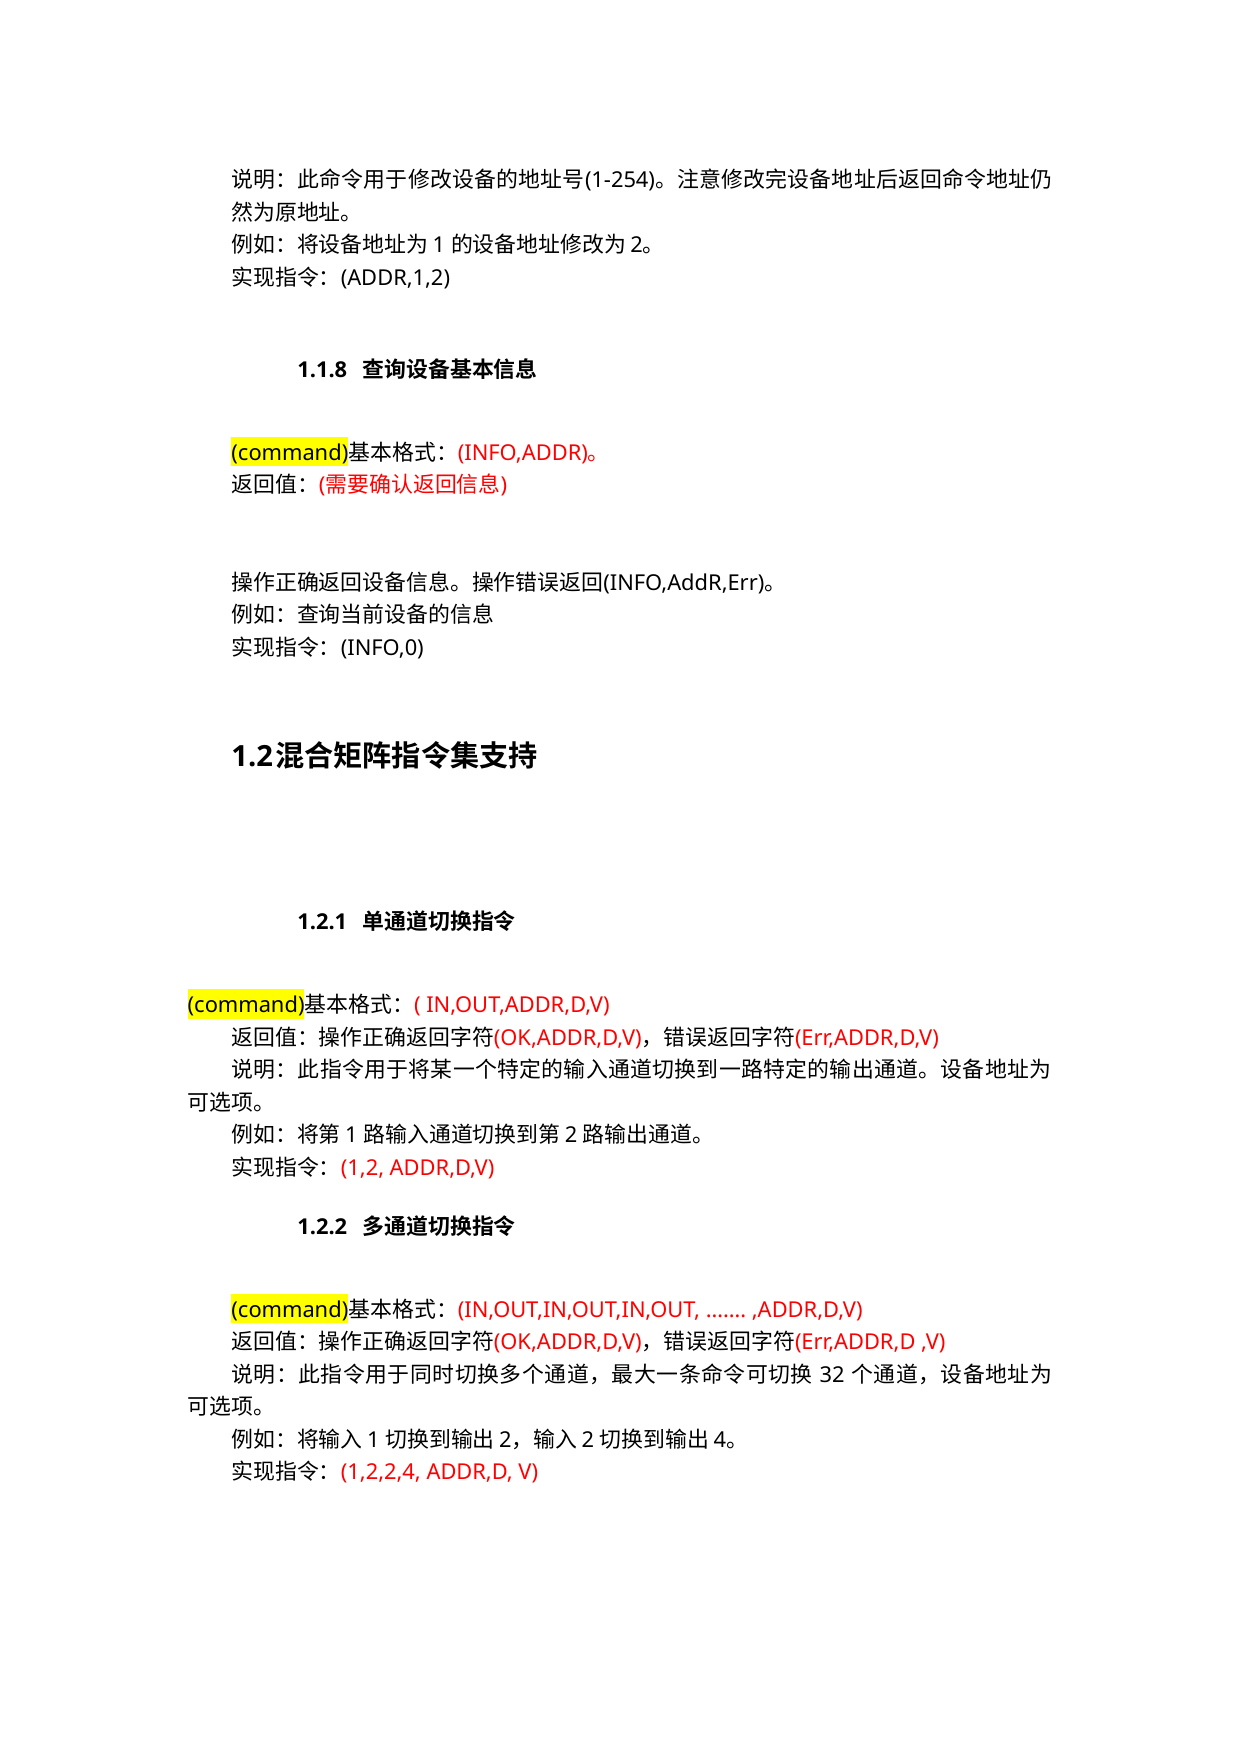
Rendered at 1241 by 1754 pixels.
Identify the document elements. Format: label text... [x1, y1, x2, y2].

text (command)基本格式：(IN,OUT,IN,OUT,IN,OUT, ……. ,ADDR,D,V) [187, 1291, 1053, 1324]
subtitle 单通道切换指令 [319, 904, 1053, 936]
text 返回值：操作正确返回字符(OK,ADDR,D,V)，错误返回字符(Err,ADDR,D,V) [187, 1019, 1053, 1052]
text (command)基本格式：( IN,OUT,ADDR,D,V) [187, 987, 1053, 1019]
text 实现指令：(1,2, ADDR,D,V) [187, 1149, 1053, 1182]
text 实现指令：(INFO,0) [231, 629, 1053, 662]
subtitle 多通道切换指令 [319, 1209, 1053, 1241]
text 例如：将第1 路输入通道切换到第2 路输出通道。 [187, 1117, 1053, 1149]
text 说明：此指令用于同时切换多个通道，最大一条命令可切换32 个通道，设备地址为可选项。 [187, 1356, 1053, 1421]
text 返回值：操作正确返回字符(OK,ADDR,D,V)，错误返回字符(Err,ADDR,D ,V) [187, 1324, 1053, 1356]
subtitle 混合矩阵指令集支持 [231, 721, 1053, 786]
text 返回值：(需要确认返回信息) [231, 467, 1053, 499]
subtitle 查询设备基本信息 [319, 352, 1053, 384]
text 说明：此指令用于将某一个特定的输入通道切换到一路特定的输出通道。设备地址为可选项。 [187, 1052, 1053, 1117]
text (command)基本格式：(INFO,ADDR)。 [231, 434, 1053, 467]
text 例如：查询当前设备的信息 [231, 597, 1053, 629]
text 实现指令：(1,2,2,4, ADDR,D, V) [187, 1454, 1053, 1486]
text 例如：将输入1 切换到输出2，输入2 切换到输出4。 [187, 1421, 1053, 1454]
text 操作正确返回设备信息。操作错误返回(INFO,AddR,Err)。 [231, 564, 1053, 597]
text 例如：将设备地址为1 的设备地址修改为2。 [231, 227, 1053, 259]
text 说明：此命令用于修改设备的地址号(1-254)。注意修改完设备地址后返回命令地址仍然为原地址。 [231, 162, 1053, 227]
text 实现指令：(ADDR,1,2) [231, 259, 1053, 292]
